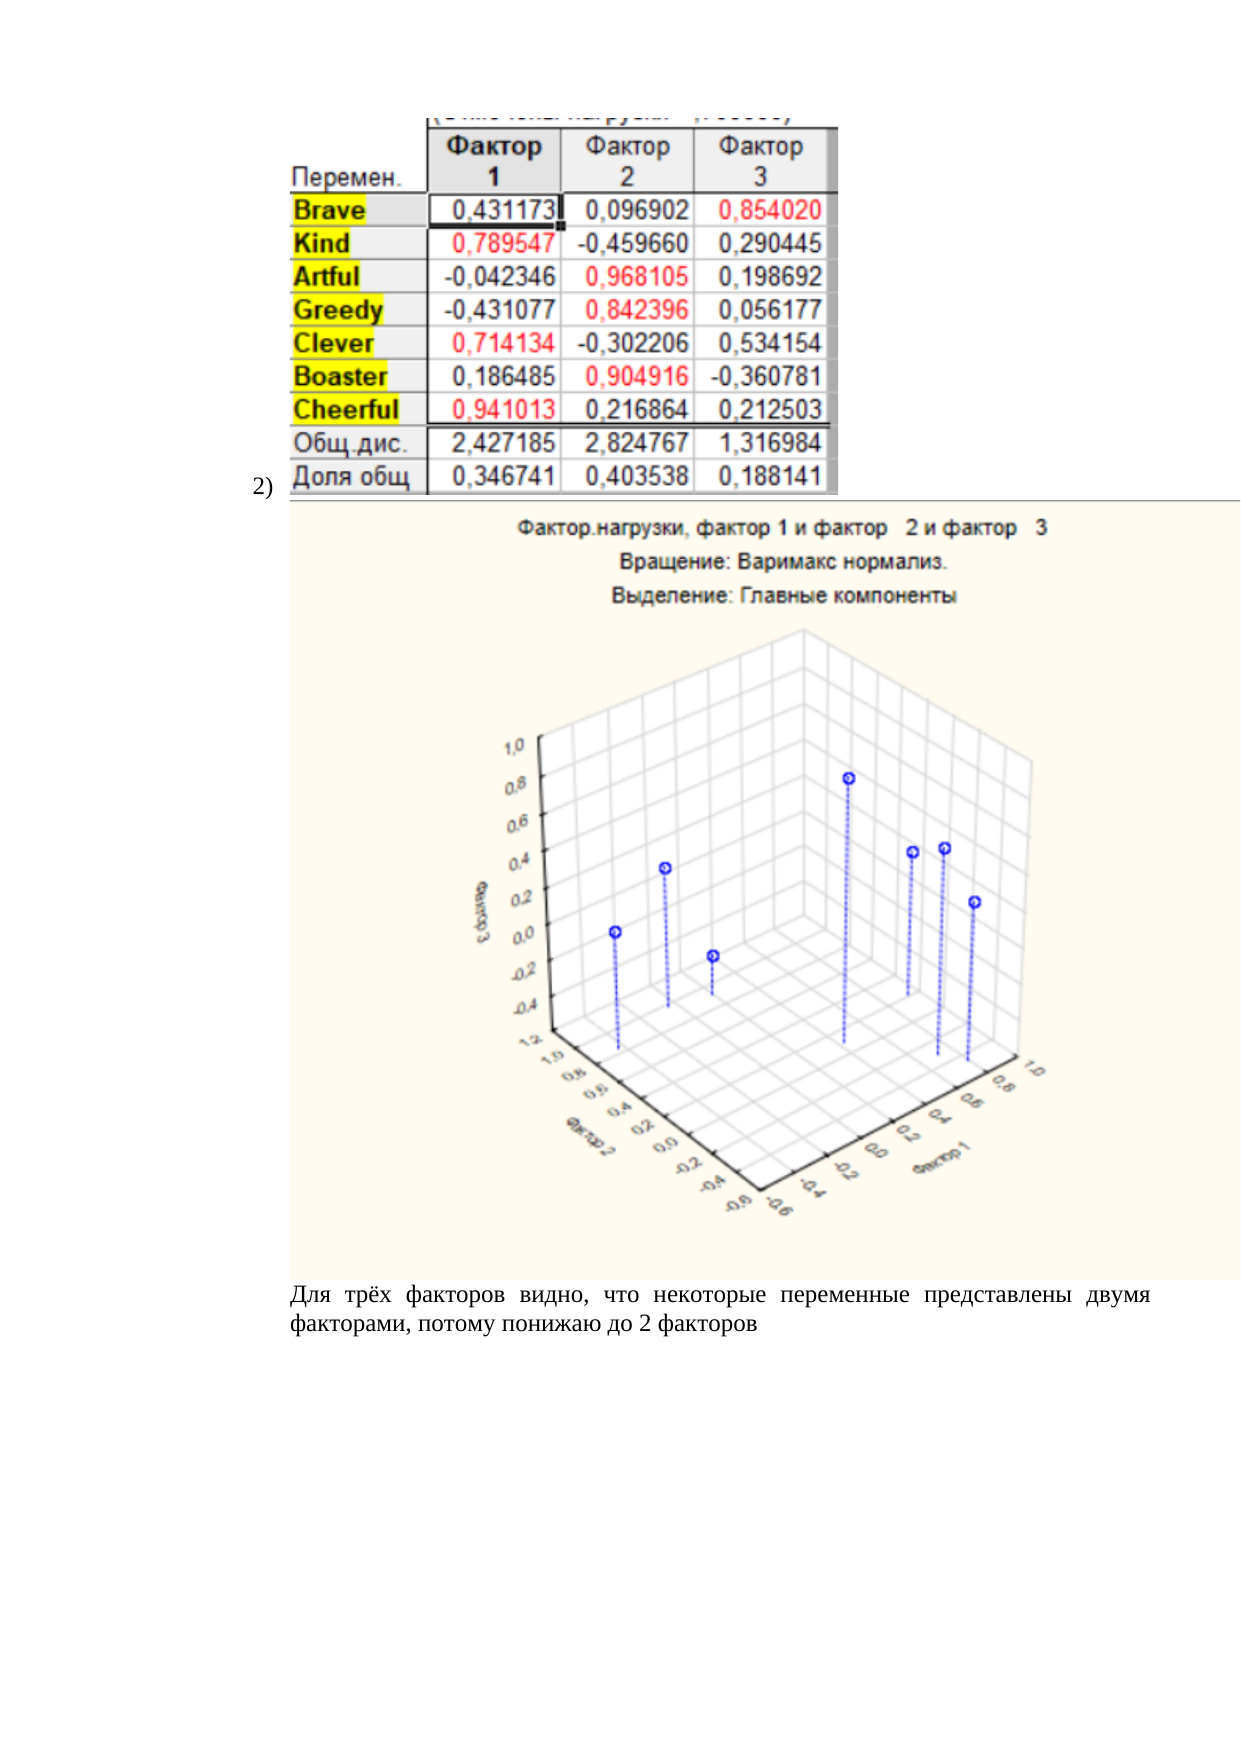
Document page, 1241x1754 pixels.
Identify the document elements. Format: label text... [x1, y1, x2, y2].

list Для трёх факторов видно, что некоторые переменные представлены двумя факторами, потому понижаю до 2 факторов [290, 1280, 1152, 1337]
picture [289, 500, 1241, 1280]
picture [289, 118, 839, 495]
